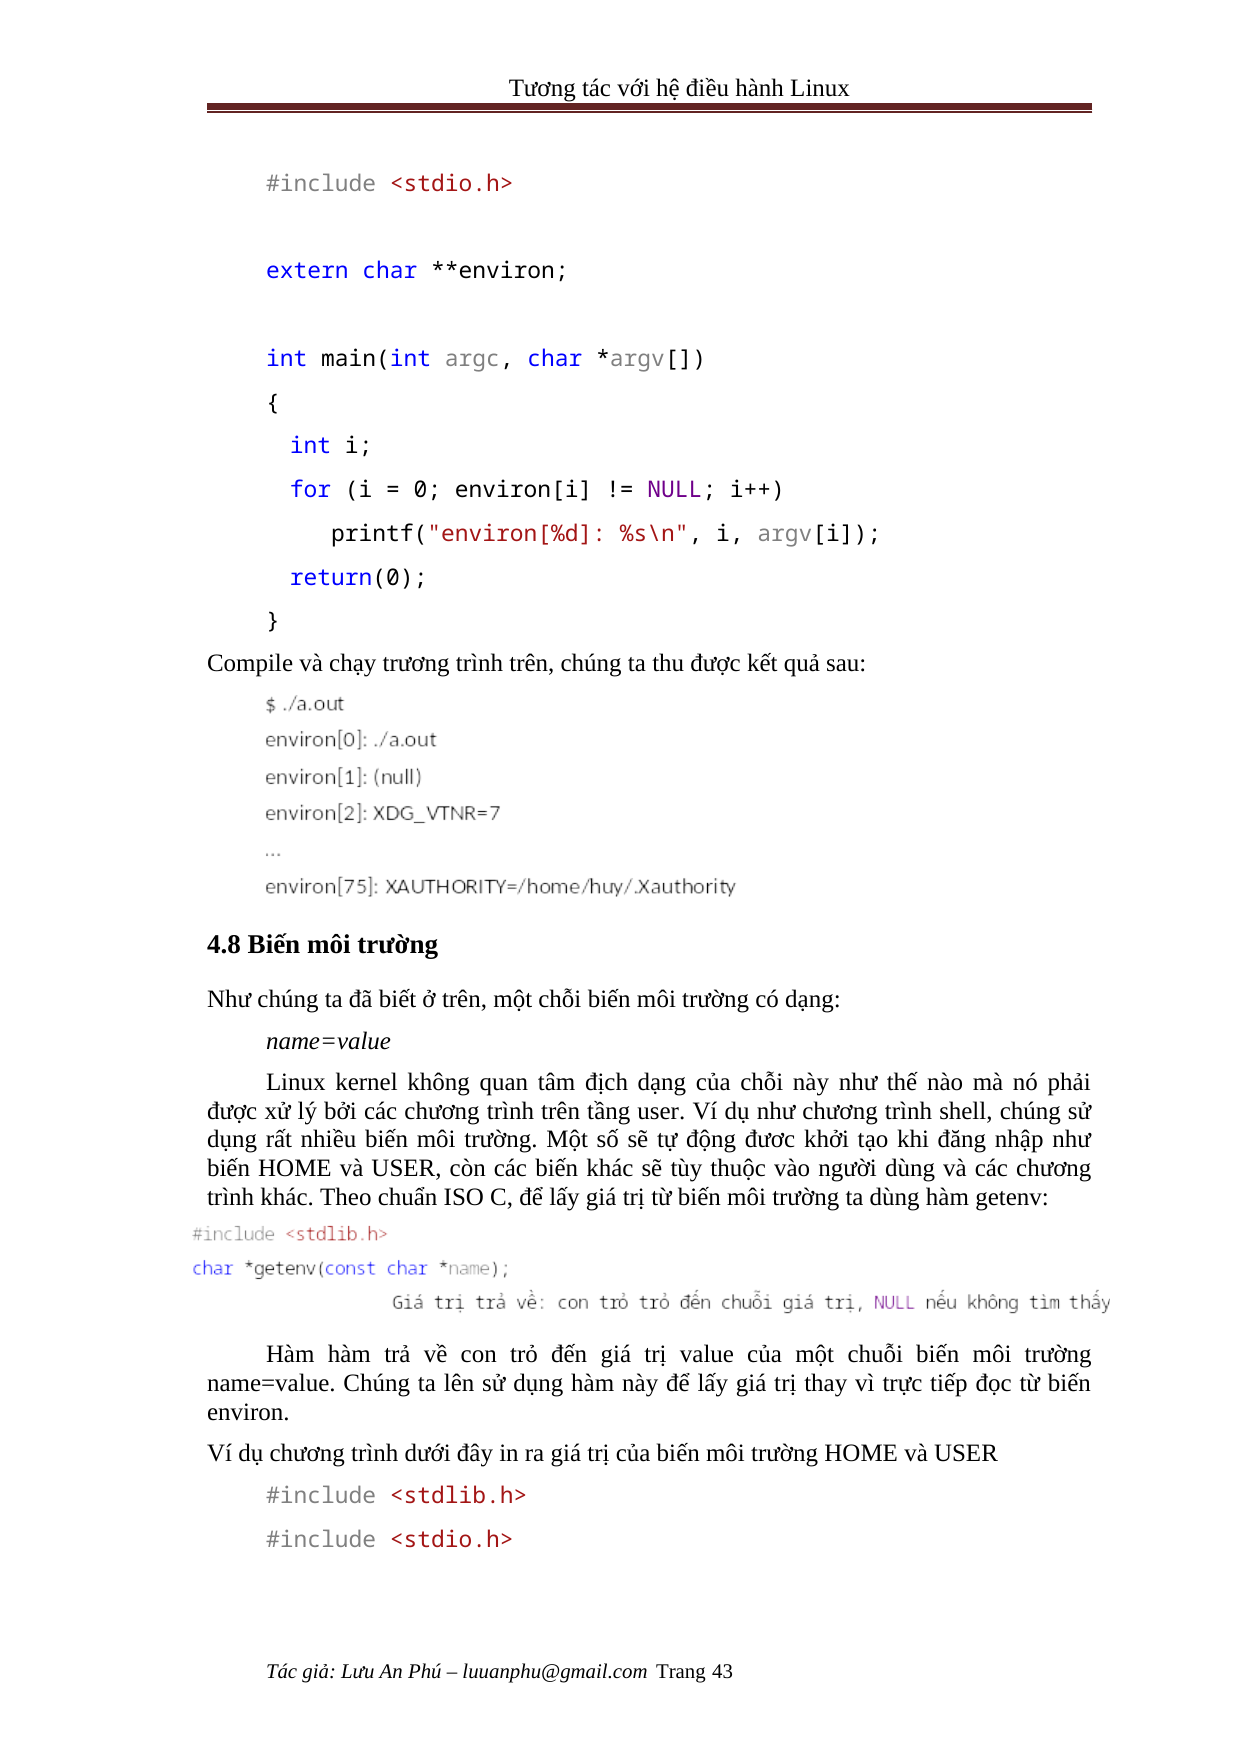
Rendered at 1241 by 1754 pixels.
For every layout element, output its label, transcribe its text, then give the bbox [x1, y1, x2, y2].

text Compile và chạy trương trình trên, chúng ta thu được kết quả sau: [207, 648, 1092, 677]
text #include <stdlib.h> [207, 1479, 1092, 1510]
text int i; [207, 429, 1092, 460]
text extern char **environ; [207, 254, 1092, 285]
text #include <stdio.h> [207, 167, 1092, 198]
text { [207, 385, 1092, 417]
text printf("environ[%d]: %s\n", i, argv[i]); [207, 517, 1092, 548]
text Linux kernel không quan tâm địch dạng của chỗi này như thế nào mà nó phải được xử lý bởi các chương trình trên tầng user. Ví dụ như chương trình shell, chúng sử dụng rất nhiều biến môi trường. Một số sẽ tự động đươc khởi tạo khi đăng nhập như biến HOME và USER, còn các biến khác sẽ tùy thuộc vào người dùng và các chương trình khác. Theo chuẩn ISO C, để lấy giá trị từ biến môi trường ta dùng hàm getenv: [207, 1067, 1092, 1211]
text Hàm hàm trả về con trỏ đến giá trị value của một chuỗi biến môi trường name=value. Chúng ta lên sử dụng hàm này để lấy giá trị thay vì trực tiếp đọc từ biến environ. [207, 1339, 1092, 1425]
text return(0); [207, 560, 1092, 592]
text for (i = 0; environ[i] != NULL; i++) [207, 473, 1092, 504]
text name=value [207, 1026, 1092, 1054]
text } [207, 604, 1092, 635]
subtitle Biến môi trường [207, 928, 1092, 959]
text Ví dụ chương trình dưới đây in ra giá trị của biến môi trường HOME và USER [207, 1438, 1092, 1467]
text #include <stdio.h> [207, 1523, 1092, 1554]
text Như chúng ta đã biết ở trên, một chỗi biến môi trường có dạng: [207, 984, 1092, 1013]
text int main(int argc, char *argv[]) [207, 342, 1092, 373]
